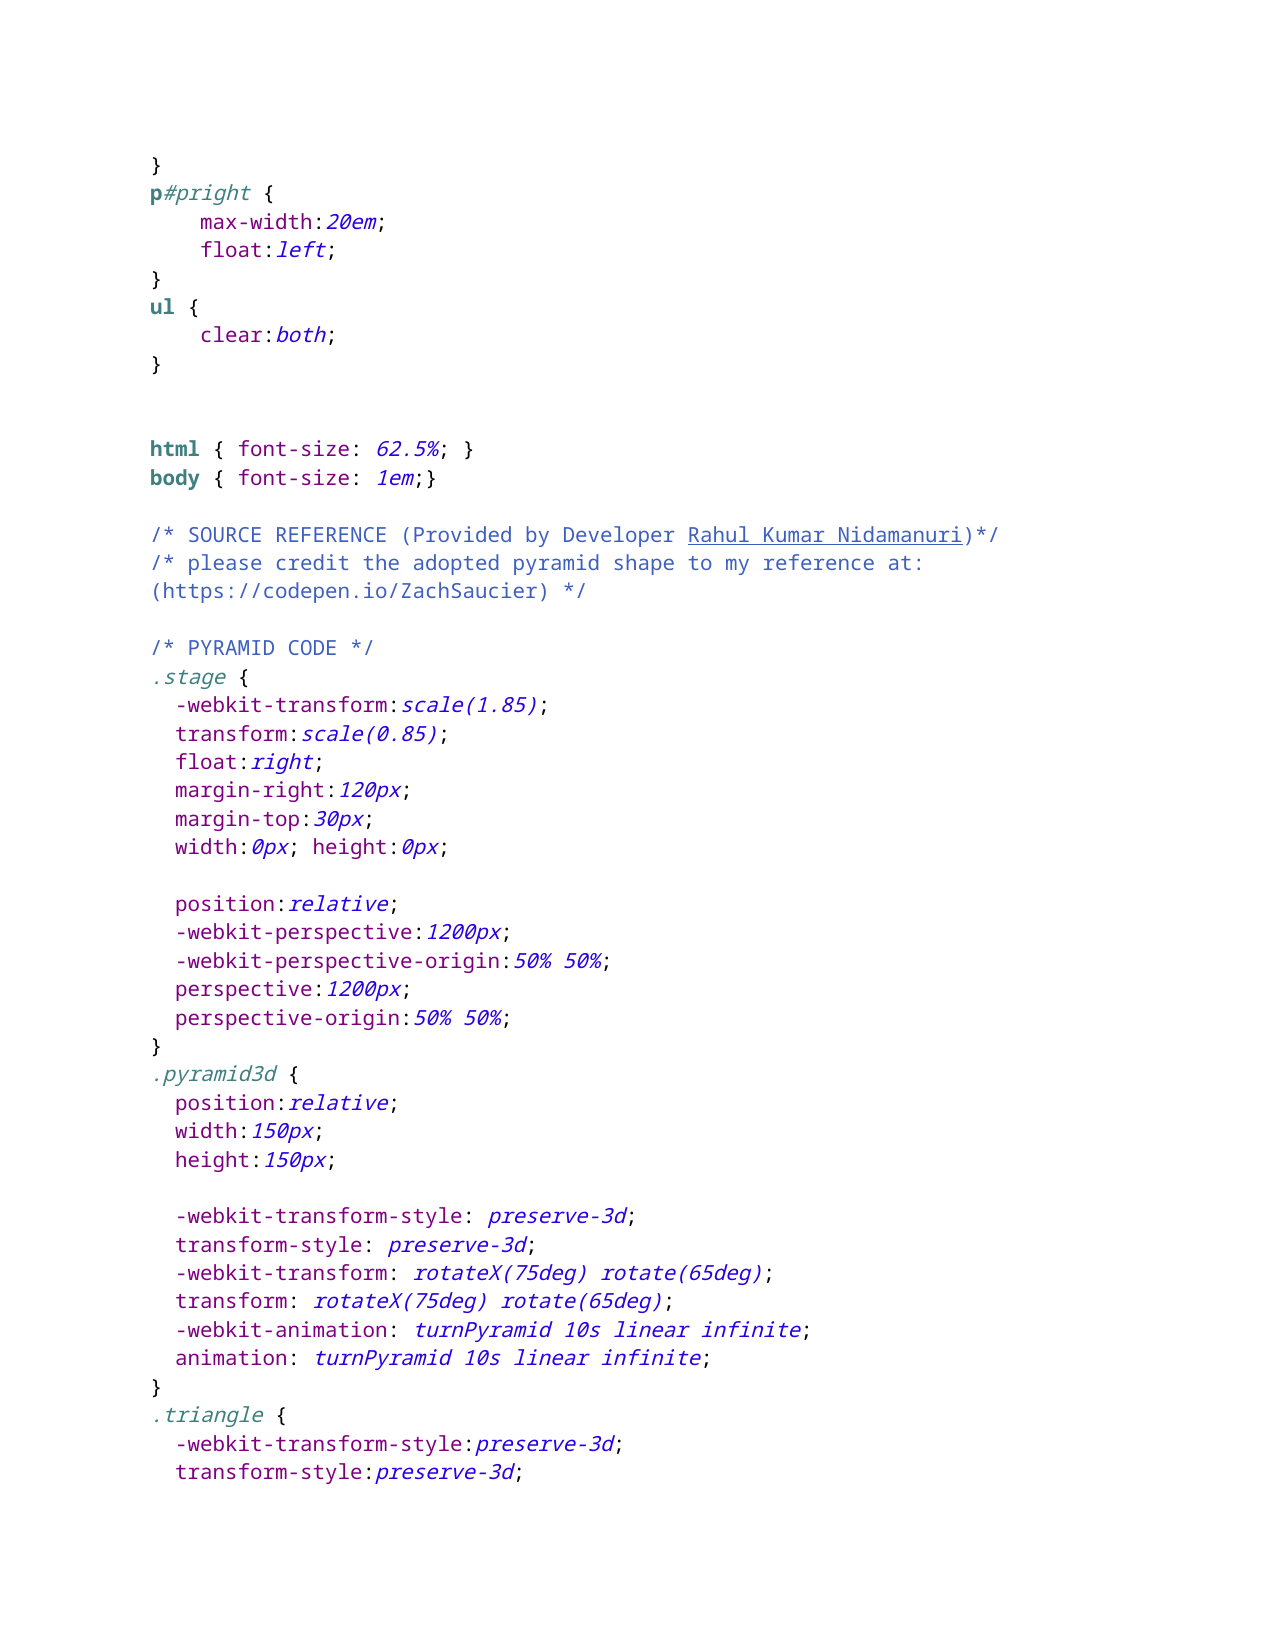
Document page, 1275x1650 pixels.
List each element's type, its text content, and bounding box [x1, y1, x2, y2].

text float:right; [150, 747, 1125, 776]
text body { font-size: 1em;} [150, 463, 1125, 491]
text -webkit-animation: turnPyramid 10s linear infinite; [150, 1315, 1125, 1343]
text width:0px; height:0px; [150, 832, 1125, 861]
text } [150, 150, 1125, 178]
text max-width:20em; [150, 207, 1125, 235]
text .triangle { [150, 1400, 1125, 1429]
text transform: rotateX(75deg) rotate(65deg); [150, 1287, 1125, 1315]
text /* SOURCE REFERENCE (Provided by Developer Rahul Kumar Nidamanuri)*/ [150, 520, 1125, 548]
text float:left; [150, 235, 1125, 264]
text -webkit-perspective-origin:50% 50%; [150, 946, 1125, 974]
text margin-top:30px; [150, 804, 1125, 832]
text /* PYRAMID CODE */ [150, 633, 1125, 662]
text } [150, 264, 1125, 292]
text p#pright { [150, 178, 1125, 207]
text /* please credit the adopted pyramid shape to my reference at: (https://codepen.io/ZachSaucier) */ [150, 548, 1125, 605]
text .stage { [150, 662, 1125, 690]
text .pyramid3d { [150, 1059, 1125, 1088]
text clear:both; [150, 321, 1125, 349]
text perspective-origin:50% 50%; [150, 1003, 1125, 1031]
text margin-right:120px; [150, 776, 1125, 804]
text ul { [150, 292, 1125, 321]
text position:relative; [150, 889, 1125, 917]
text transform-style: preserve-3d; [150, 1230, 1125, 1258]
text } [150, 1031, 1125, 1059]
text } [150, 349, 1125, 377]
text -webkit-perspective:1200px; [150, 917, 1125, 946]
text -webkit-transform-style:preserve-3d; [150, 1429, 1125, 1457]
text } [150, 1372, 1125, 1400]
text html { font-size: 62.5%; } [150, 434, 1125, 463]
text width:150px; [150, 1116, 1125, 1145]
text height:150px; [150, 1145, 1125, 1173]
text transform:scale(0.85); [150, 719, 1125, 747]
text -webkit-transform: rotateX(75deg) rotate(65deg); [150, 1258, 1125, 1287]
text -webkit-transform:scale(1.85); [150, 690, 1125, 719]
text -webkit-transform-style: preserve-3d; [150, 1201, 1125, 1230]
text position:relative; [150, 1088, 1125, 1116]
text animation: turnPyramid 10s linear infinite; [150, 1343, 1125, 1372]
text perspective:1200px; [150, 974, 1125, 1003]
text transform-style:preserve-3d; [150, 1457, 1125, 1486]
